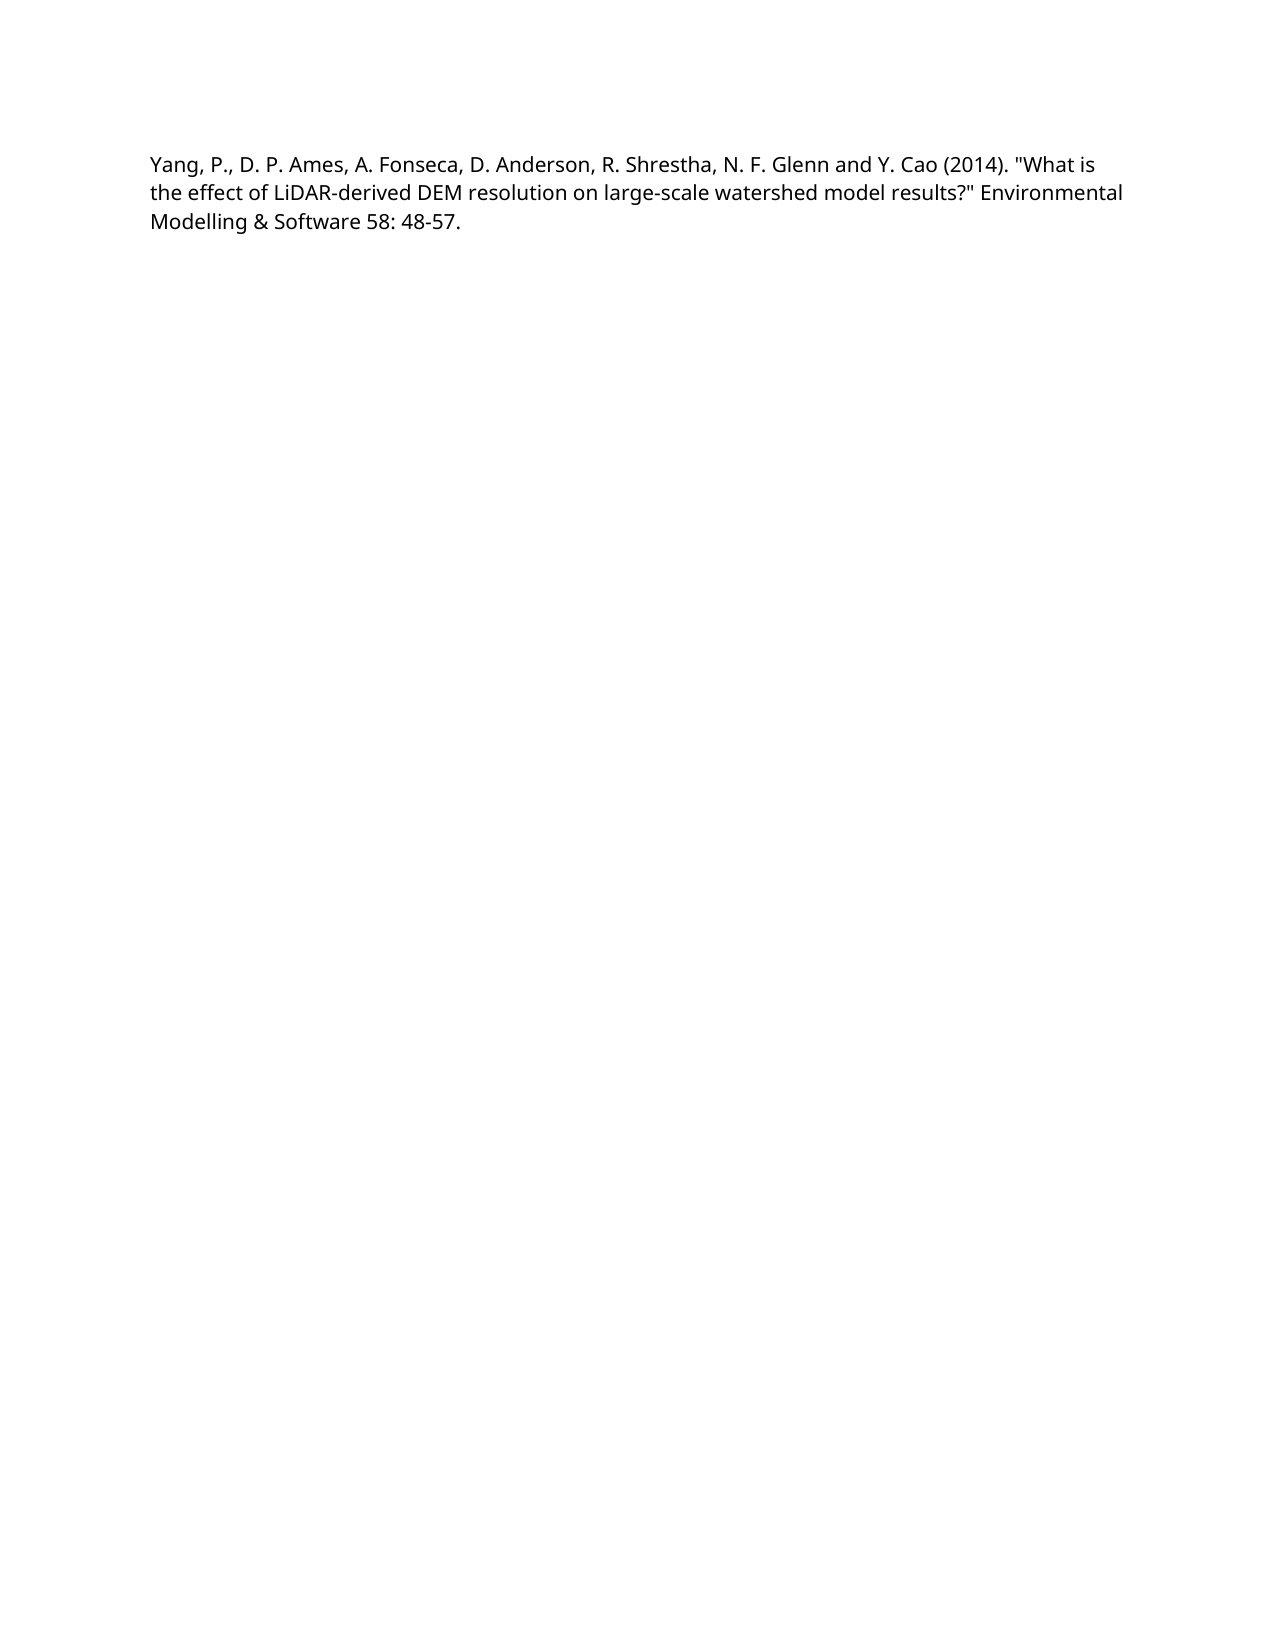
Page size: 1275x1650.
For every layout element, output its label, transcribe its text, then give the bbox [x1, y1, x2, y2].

text Yang, P., D. P. Ames, A. Fonseca, D. Anderson, R. Shrestha, N. F. Glenn and Y. Cao (2014). "What is the effect of LiDAR-derived DEM resolution on large-scale watershed model results?" Environmental Modelling & Software 58: 48-57. [150, 150, 1125, 235]
